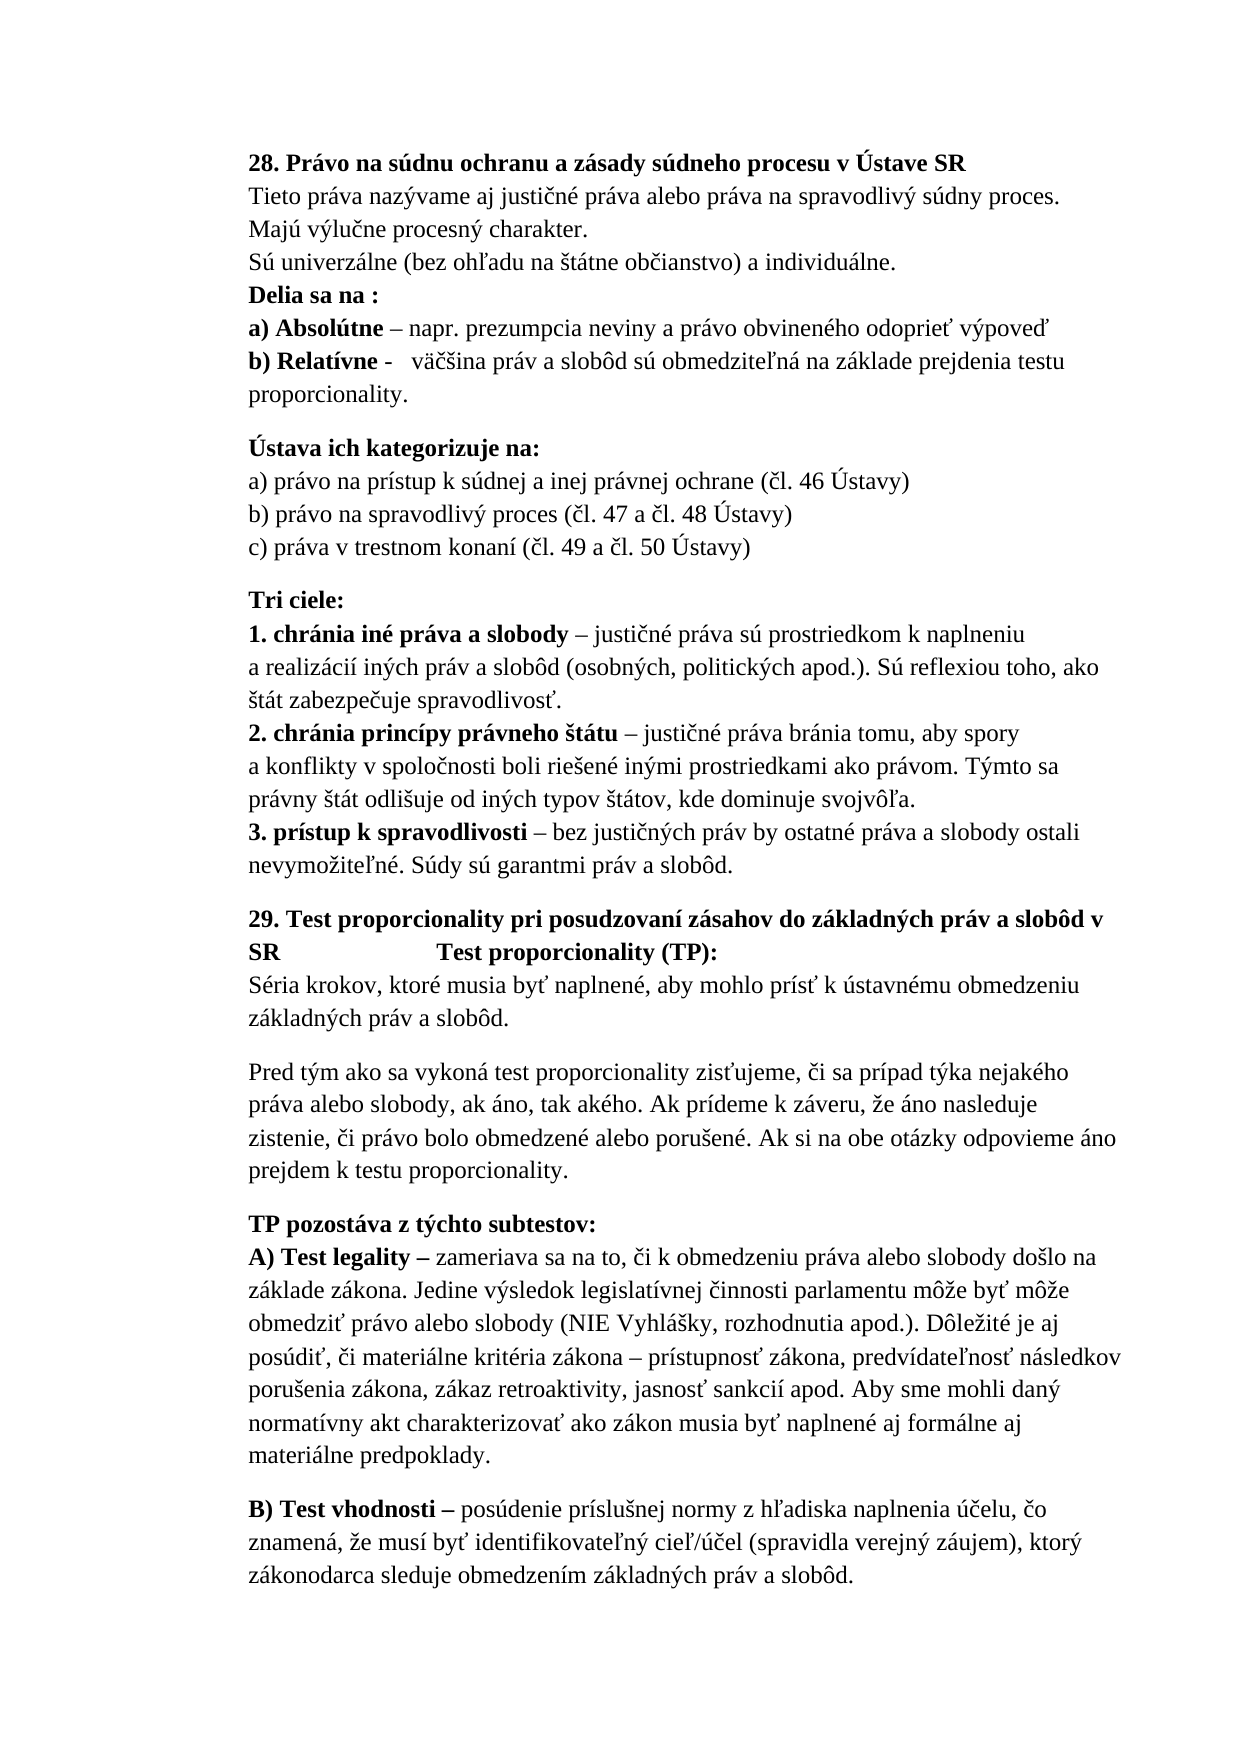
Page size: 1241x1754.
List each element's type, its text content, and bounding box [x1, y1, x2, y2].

text TP pozostáva z týchto subtestov: A) Test legality – zameriava sa na to, či k obmedzeniu práva alebo slobody došlo na základe zákona. Jedine výsledok legislatívnej činnosti parlamentu môže byť môže obmedziť právo alebo slobody (NIE Vyhlášky, rozhodnutia apod.). Dôležité je aj posúdiť, či materiálne kritéria zákona – prístupnosť zákona, predvídateľnosť následkov porušenia zákona, zákaz retroaktivity, jasnosť sankcií apod. Aby sme mohli daný normatívny akt charakterizovať ako zákon musia byť naplnené aj formálne aj materiálne predpoklady. [248, 1209, 1122, 1469]
text 28. Právo na súdnu ochranu a zásady súdneho procesu v Ústave SR Tieto práva nazývame aj justičné práva alebo práva na spravodlivý súdny proces. Majú výlučne procesný charakter. Sú univerzálne (bez ohľadu na štátne občianstvo) a individuálne. Delia sa na : a) Absolútne – napr. prezumpcia neviny a právo obvineného odoprieť výpoveď b) Relatívne - väčšina práv a slobôd sú obmedziteľná na základe prejdenia testu proporcionality. [248, 148, 1122, 408]
text B) Test vhodnosti – posúdenie príslušnej normy z hľadiska naplnenia účelu, čo znamená, že musí byť identifikovateľný cieľ/účel (spravidla verejný záujem), ktorý zákonodarca sleduje obmedzením základných práv a slobôd. [248, 1494, 1122, 1589]
text Tri ciele: 1. chránia iné práva a slobody – justičné práva sú prostriedkom k naplneniu a realizácií iných práv a slobôd (osobných, politických apod.). Sú reflexiou toho, ako štát zabezpečuje spravodlivosť. 2. chránia princípy právneho štátu – justičné práva bránia tomu, aby spory a konflikty v spoločnosti boli riešené inými prostriedkami ako právom. Týmto sa právny štát odlišuje od iných typov štátov, kde dominuje svojvôľa. 3. prístup k spravodlivosti – bez justičných práv by ostatné práva a slobody ostali nevymožiteľné. Súdy sú garantmi práv a slobôd. [248, 586, 1122, 878]
text 29. Test proporcionality pri posudzovaní zásahov do základných práv a slobôd v SR Test proporcionality (TP): Séria krokov, ktoré musia byť naplnené, aby mohlo prísť k ústavnému obmedzeniu základných práv a slobôd. [248, 904, 1122, 1031]
text Ústava ich kategorizuje na: a) právo na prístup k súdnej a inej právnej ochrane (čl. 46 Ústavy) b) právo na spravodlivý proces (čl. 47 a čl. 48 Ústavy) c) práva v trestnom konaní (čl. 49 a čl. 50 Ústavy) [248, 433, 1122, 561]
text Pred tým ako sa vykoná test proporcionality zisťujeme, či sa prípad týka nejakého práva alebo slobody, ak áno, tak akého. Ak prídeme k záveru, že áno nasleduje zistenie, či právo bolo obmedzené alebo porušené. Ak si na obe otázky odpovieme áno prejdem k testu proporcionality. [248, 1057, 1122, 1184]
